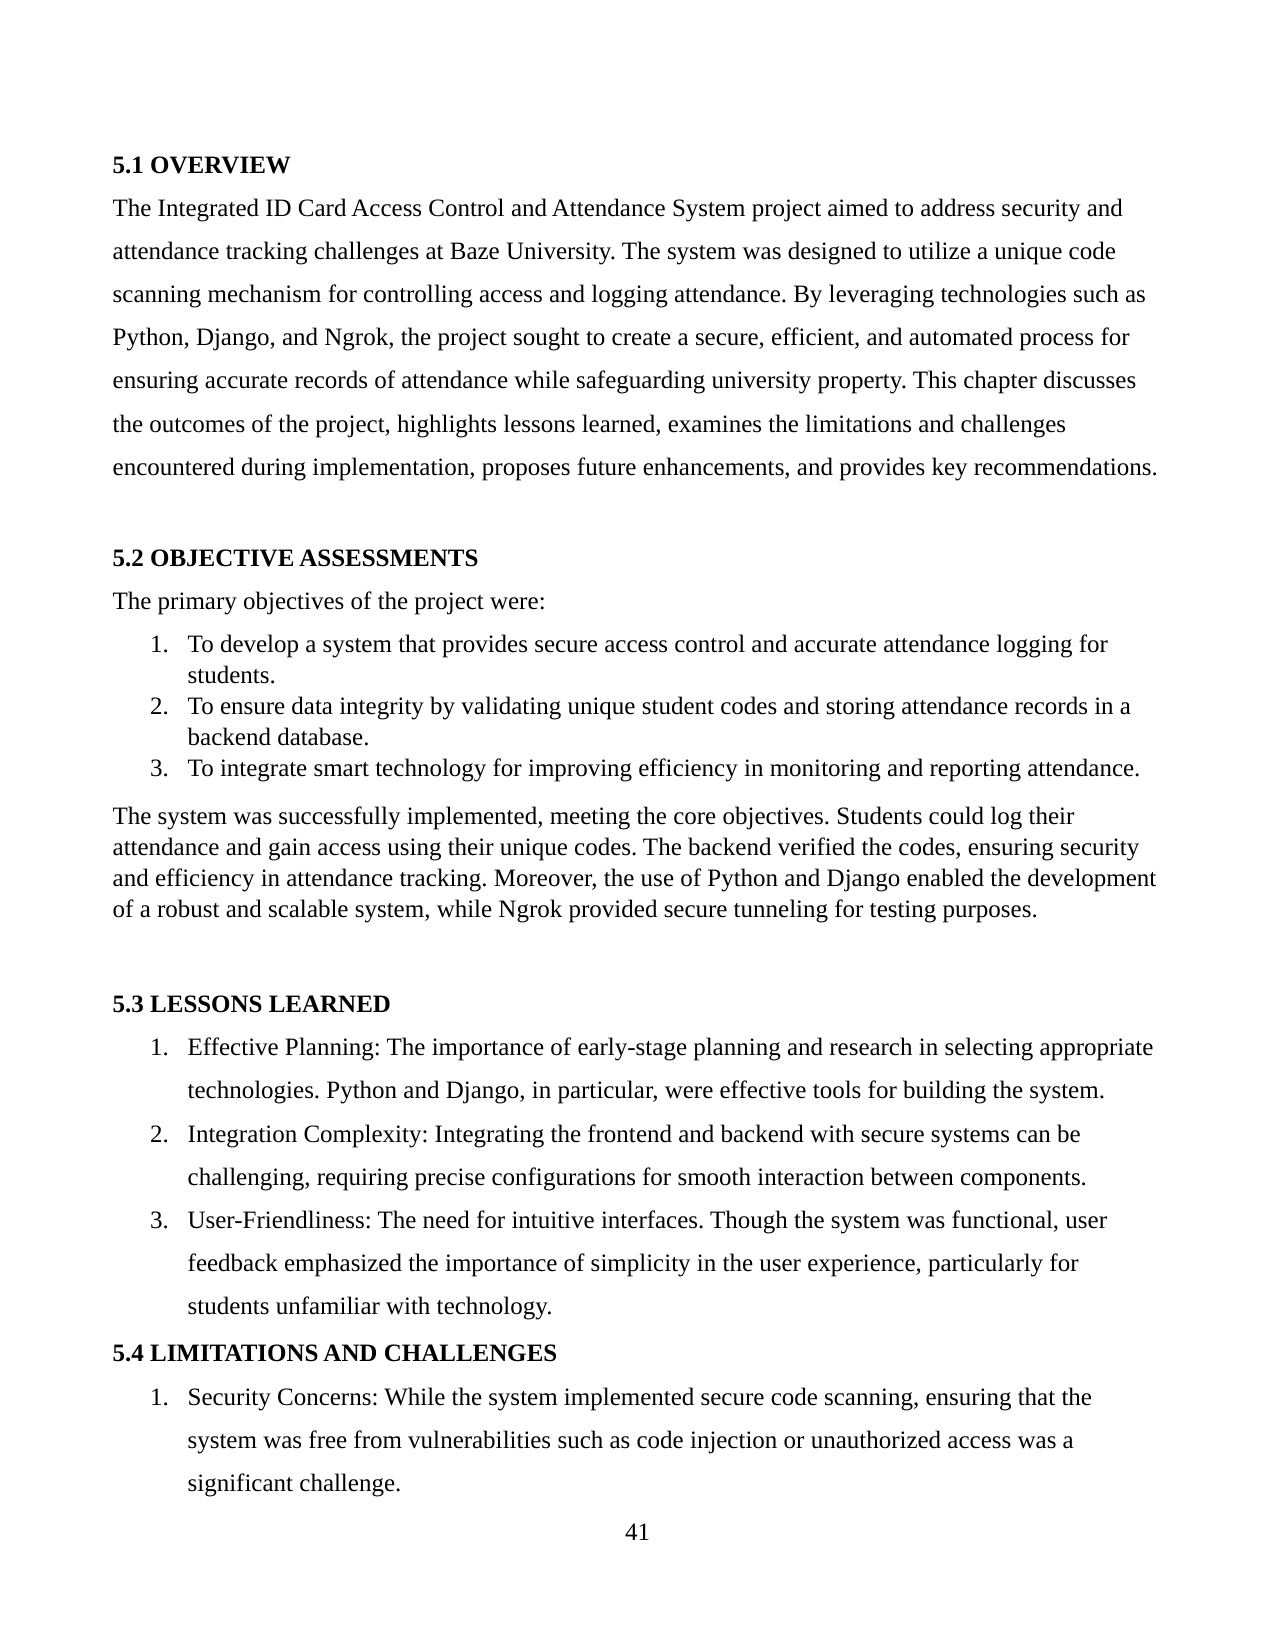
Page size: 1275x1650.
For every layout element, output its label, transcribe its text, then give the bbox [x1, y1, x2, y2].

subtitle 5.1 OVERVIEW [112, 150, 1162, 179]
list To integrate smart technology for improving efficiency in monitoring and reporting attendance. [150, 753, 1162, 782]
text The Integrated ID Card Access Control and Attendance System project aimed to address security and attendance tracking challenges at Baze University. The system was designed to utilize a unique code scanning mechanism for controlling access and logging attendance. By leveraging technologies such as Python, Django, and Ngrok, the project sought to create a secure, efficient, and automated process for ensuring accurate records of attendance while safeguarding university property. This chapter discusses the outcomes of the project, highlights lessons learned, examines the limitations and challenges encountered during implementation, proposes future enhancements, and provides key recommendations. [112, 193, 1162, 481]
list Integration Complexity: Integrating the frontend and backend with secure systems can be challenging, requiring precise configurations for smooth interaction between components. [150, 1119, 1162, 1191]
subtitle 5.3 LESSONS LEARNED [112, 989, 1162, 1018]
list User-Friendliness: The need for intuitive interfaces. Though the system was functional, user feedback emphasized the importance of simplicity in the user experience, particularly for students unfamiliar with technology. [150, 1205, 1162, 1320]
list To develop a system that provides secure access control and accurate attendance logging for students. [150, 629, 1162, 689]
list Security Concerns: While the system implemented secure code scanning, ensuring that the system was free from vulnerabilities such as code injection or unauthorized access was a significant challenge. [150, 1382, 1162, 1497]
list Effective Planning: The importance of early-stage planning and research in selecting appropriate technologies. Python and Django, in particular, were effective tools for building the system. [150, 1032, 1162, 1104]
text The system was successfully implemented, meeting the core objectives. Students could log their attendance and gain access using their unique codes. The backend verified the codes, ensuring security and efficiency in attendance tracking. Moreover, the use of Python and Django enabled the development of a robust and scalable system, while Ngrok provided secure tunneling for testing purposes. [112, 801, 1162, 923]
list To ensure data integrity by validating unique student codes and storing attendance records in a backend database. [150, 691, 1162, 751]
text The primary objectives of the project were: [112, 586, 1162, 614]
subtitle 5.4 LIMITATIONS AND CHALLENGES [112, 1338, 1162, 1367]
subtitle 5.2 OBJECTIVE ASSESSMENTS [112, 543, 1162, 571]
